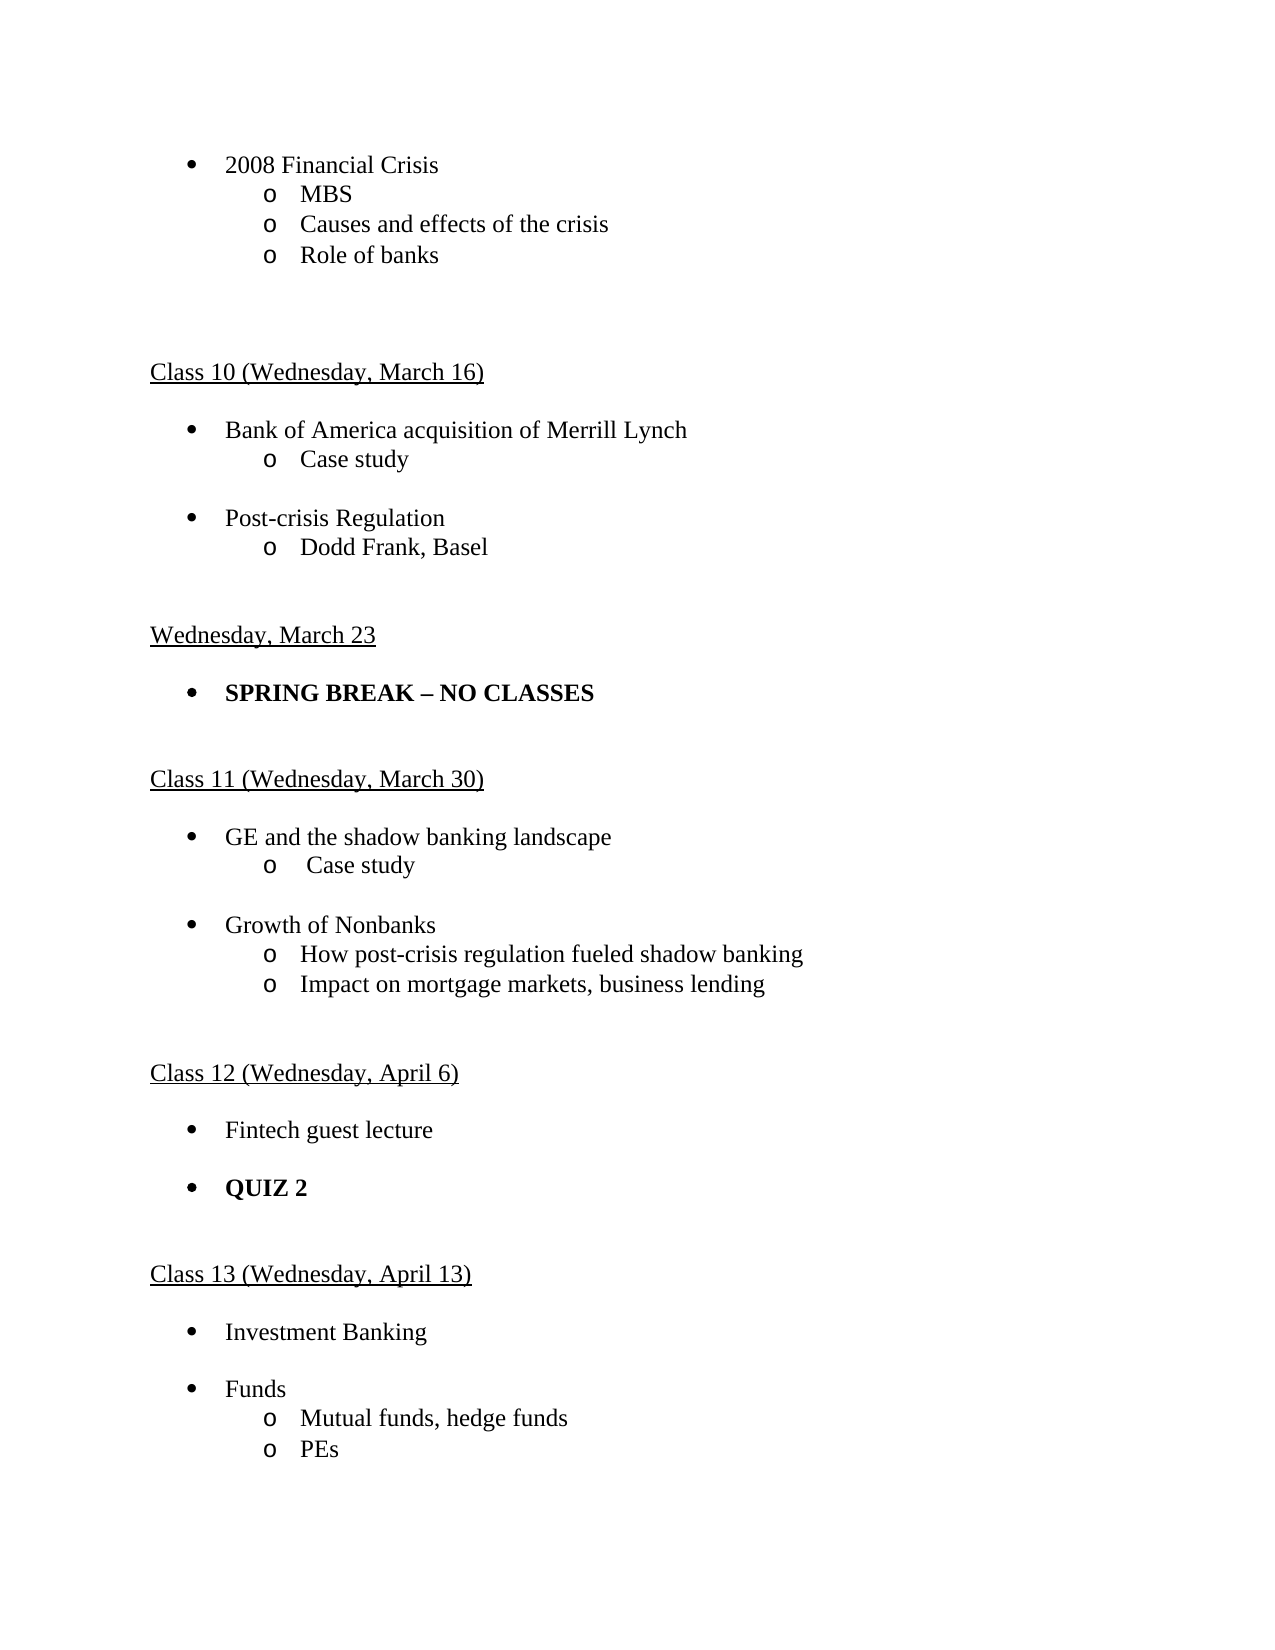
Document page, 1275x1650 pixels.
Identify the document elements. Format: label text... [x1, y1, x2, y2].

list Bank of America acquisition of Merrill Lynch [187, 415, 1125, 444]
list Causes and effects of the crisis [262, 209, 1125, 240]
list Mutual funds, hedge funds [262, 1403, 1125, 1434]
list 2008 Financial Crisis [187, 150, 1125, 179]
list Growth of Nonbanks [187, 910, 1125, 939]
list Impact on mortgage markets, business lending [262, 969, 1125, 1000]
list Dodd Frank, Basel [262, 532, 1125, 563]
text Class 13 (Wednesday, April 13) [150, 1259, 1125, 1288]
list Fintech guest lecture [187, 1115, 1125, 1144]
list How post-crisis regulation fueled shadow banking [262, 939, 1125, 969]
list QUIZ 2 [187, 1173, 1125, 1202]
list Case study [262, 444, 1125, 474]
list Case study [262, 850, 1125, 881]
text Class 11 (Wednesday, March 30) [150, 764, 1125, 793]
text Class 10 (Wednesday, March 16) [150, 357, 1125, 386]
list MBS [262, 179, 1125, 209]
text Class 12 (Wednesday, April 6) [150, 1058, 1125, 1087]
list GE and the shadow banking landscape [187, 822, 1125, 850]
list PEs [262, 1434, 1125, 1464]
list Investment Banking [187, 1317, 1125, 1345]
list Post-crisis Regulation [187, 503, 1125, 532]
text Wednesday, March 23 [150, 620, 1125, 649]
list SPRING BREAK – NO CLASSES [187, 678, 1125, 707]
list Funds [187, 1374, 1125, 1403]
list Role of banks [262, 240, 1125, 271]
